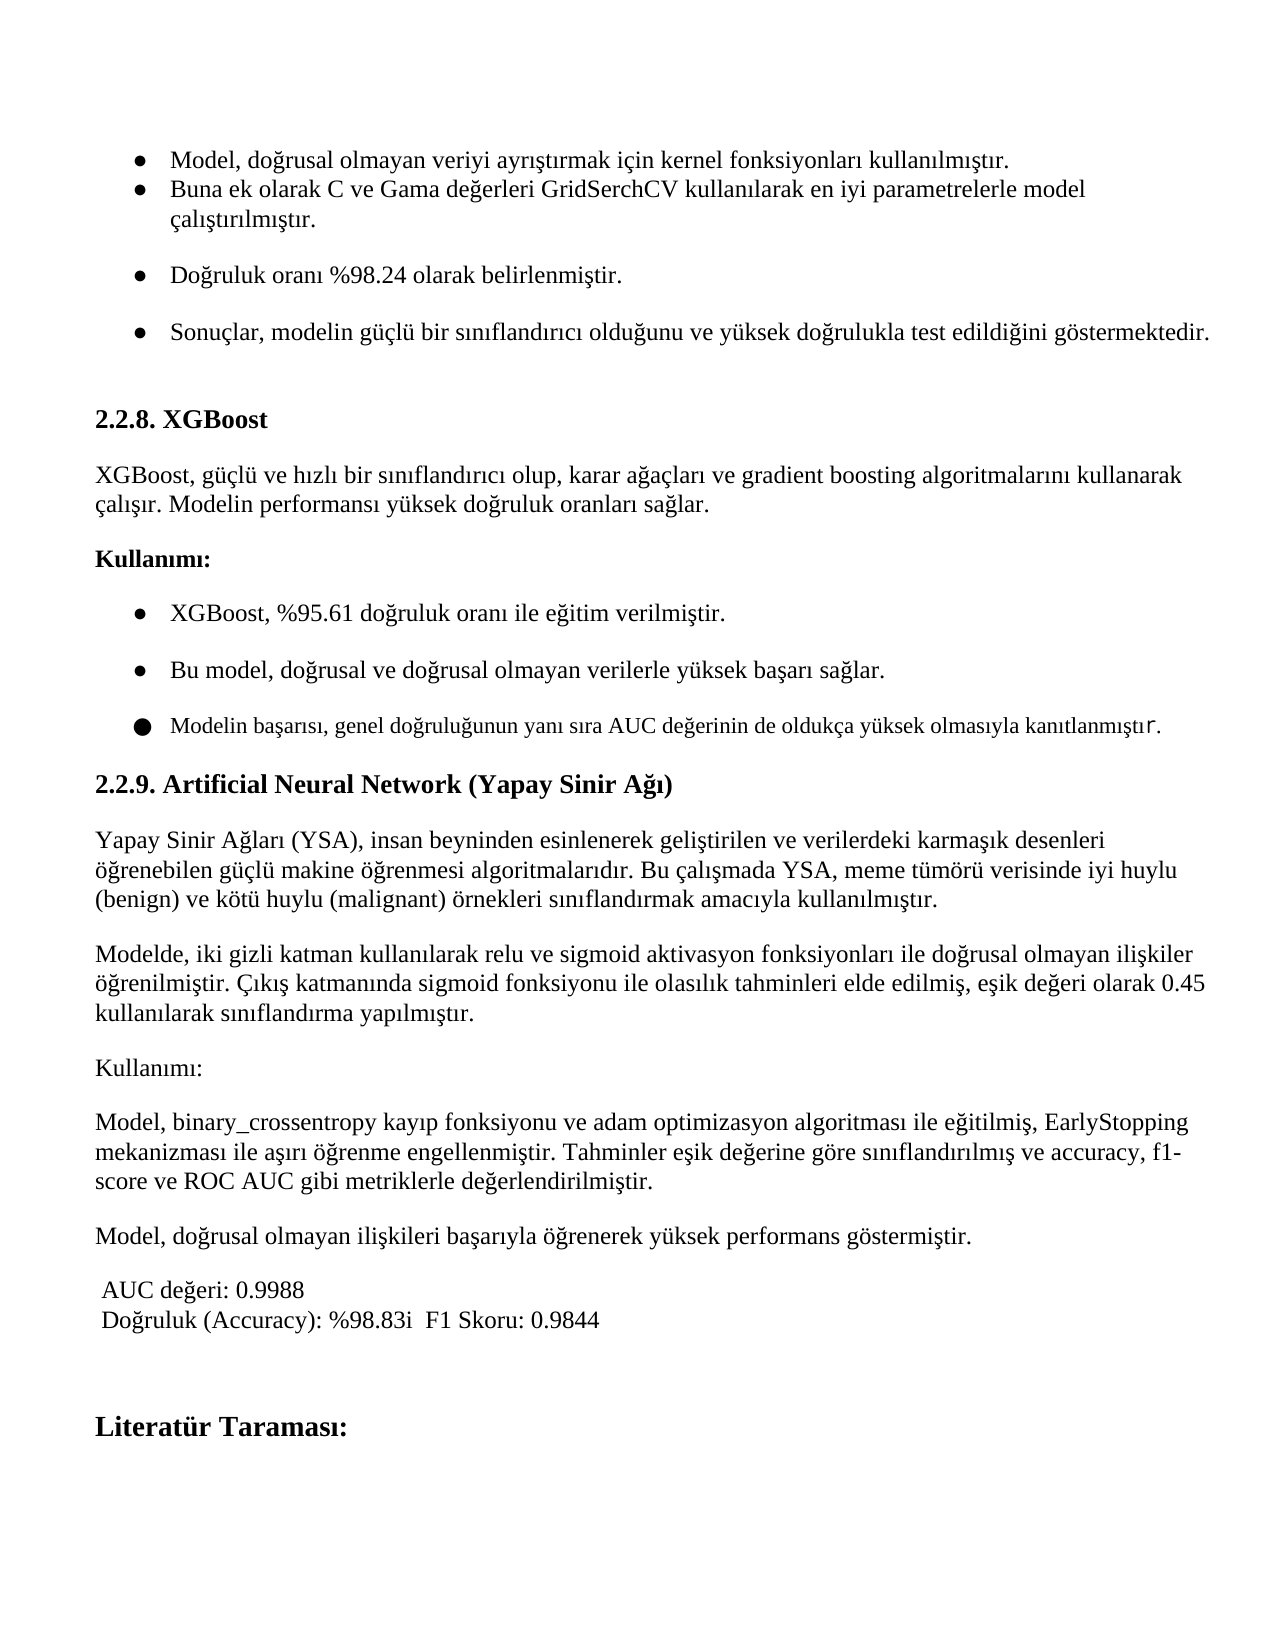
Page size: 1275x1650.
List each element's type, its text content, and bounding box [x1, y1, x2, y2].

list Modelin başarısı, genel doğruluğunun yanı sıra AUC değerinin de oldukça yüksek olmasıyla kanıtlanmıştır. [132, 712, 1222, 738]
text Model, doğrusal olmayan ilişkileri başarıyla öğrenerek yüksek performans göstermiştir. [95, 1221, 1222, 1250]
list Sonuçlar, modelin güçlü bir sınıflandırıcı olduğunu ve yüksek doğrulukla test edildiğini göstermektedir. [132, 317, 1222, 373]
list Model, doğrusal olmayan veriyi ayrıştırmak için kernel fonksiyonları kullanılmıştır. [132, 145, 1222, 173]
text Literatür Taraması: [95, 1409, 1222, 1443]
text Modelde, iki gizli katman kullanılarak relu ve sigmoid aktivasyon fonksiyonları ile doğrusal olmayan ilişkiler öğrenilmiştir. Çıkış katmanında sigmoid fonksiyonu ile olasılık tahminleri elde edilmiş, eşik değeri olarak 0.45 kullanılarak sınıflandırma yapılmıştır. [95, 939, 1222, 1027]
list Bu model, doğrusal ve doğrusal olmayan verilerle yüksek başarı sağlar. [132, 655, 1222, 711]
subtitle 2.2.8. XGBoost [95, 403, 1222, 434]
list Buna ek olarak C ve Gama değerleri GridSerchCV kullanılarak en iyi parametrelerle model çalıştırılmıştır. [132, 174, 1222, 260]
text Yapay Sinir Ağları (YSA), insan beyninden esinlenerek geliştirilen ve verilerdeki karmaşık desenleri öğrenebilen güçlü makine öğrenmesi algoritmalarıdır. Bu çalışmada YSA, meme tümörü verisinde iyi huylu (benign) ve kötü huylu (malignant) örnekleri sınıflandırmak amacıyla kullanılmıştır. [95, 825, 1222, 913]
text XGBoost, güçlü ve hızlı bir sınıflandırıcı olup, karar ağaçları ve gradient boosting algoritmalarını kullanarak çalışır. Modelin performansı yüksek doğruluk oranları sağlar. [95, 460, 1222, 518]
list Doğruluk oranı %98.24 olarak belirlenmiştir. [132, 261, 1222, 316]
text AUC değeri: 0.9988 Doğruluk (Accuracy): %98.83i F1 Skoru: 0.9844 [95, 1276, 1222, 1334]
list XGBoost, %95.61 doğruluk oranı ile eğitim verilmiştir. [132, 598, 1222, 654]
text Kullanımı: [95, 544, 1222, 573]
subtitle Kullanımı: [95, 1053, 1222, 1081]
subtitle Model, binary_crossentropy kayıp fonksiyonu ve adam optimizasyon algoritması ile eğitilmiş, EarlyStopping mekanizması ile aşırı öğrenme engellenmiştir. Tahminler eşik değerine göre sınıflandırılmış ve accuracy, f1-score ve ROC AUC gibi metriklerle değerlendirilmiştir. [95, 1107, 1222, 1195]
subtitle 2.2.9. Artificial Neural Network (Yapay Sinir Ağı) [95, 768, 1222, 799]
